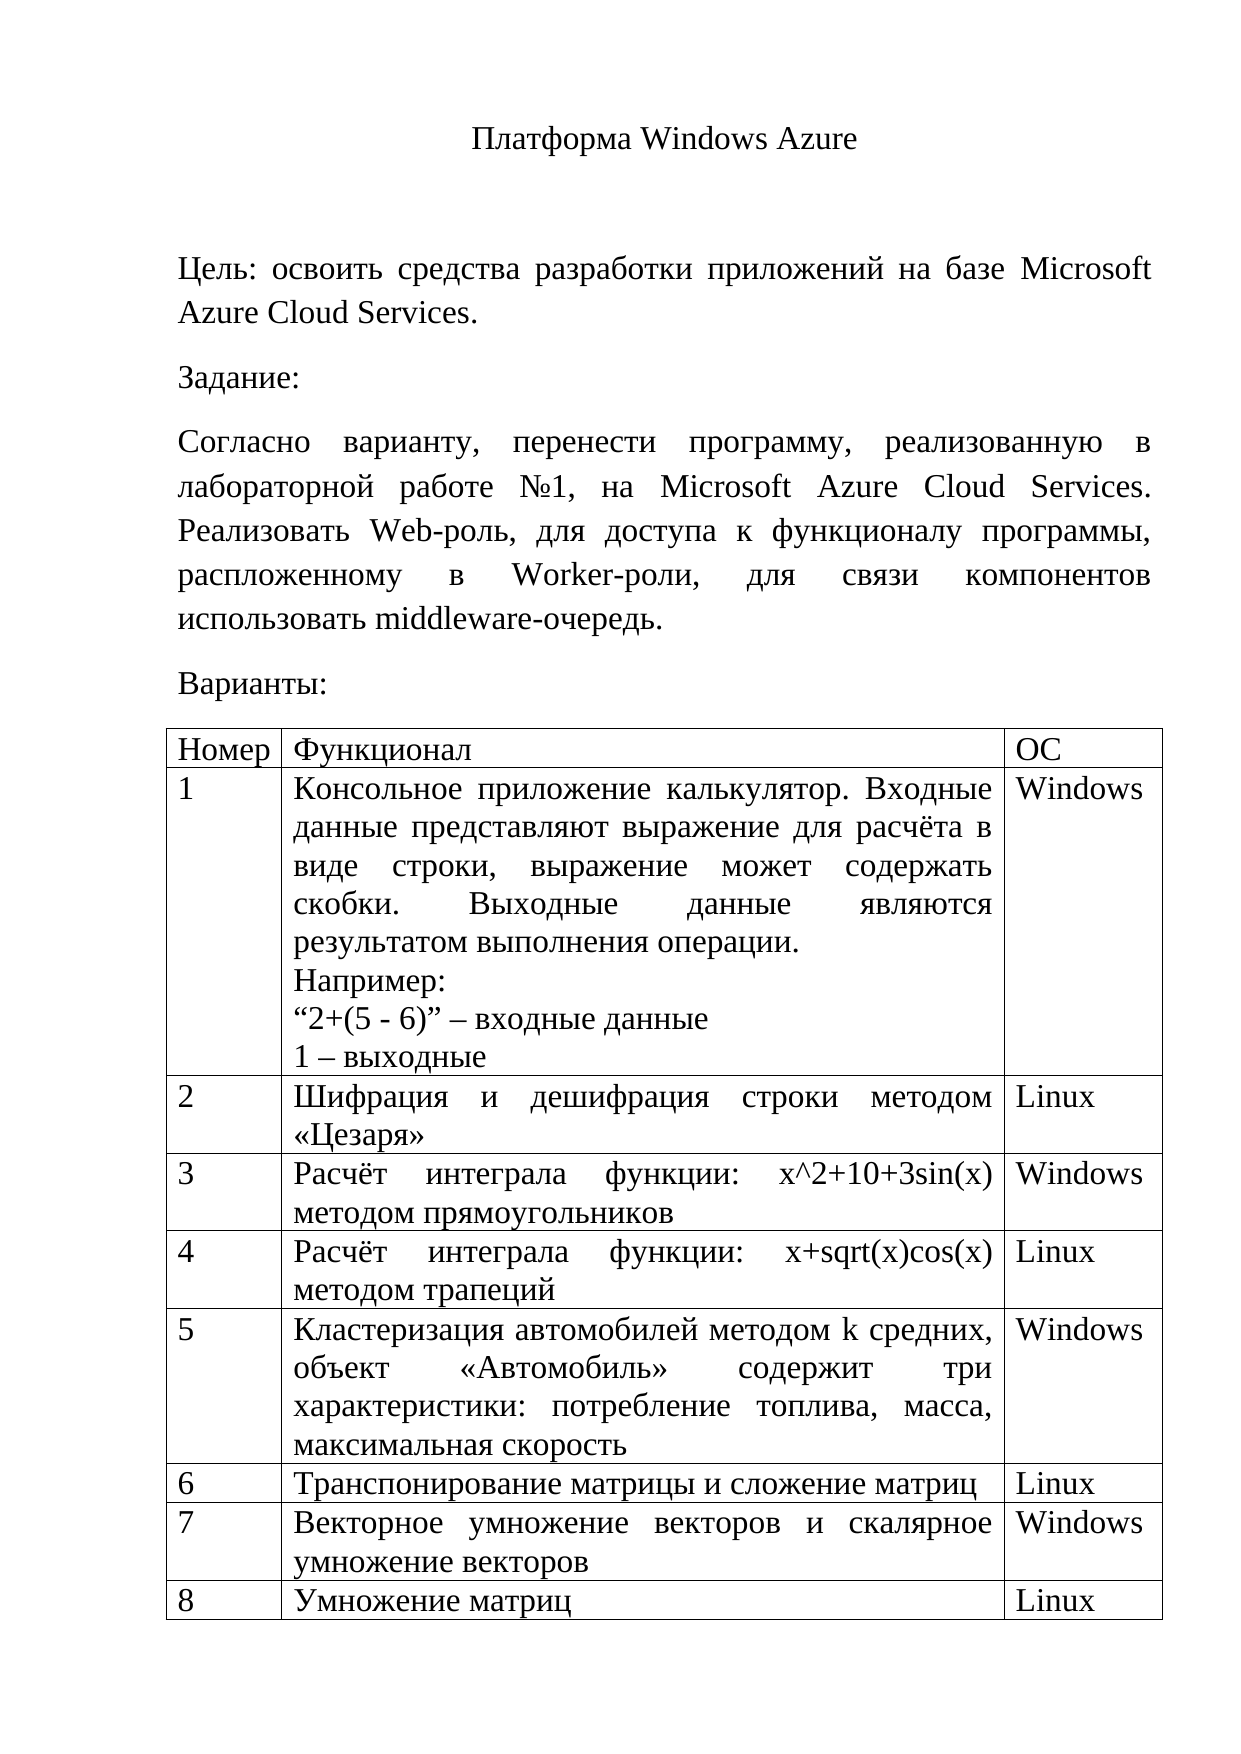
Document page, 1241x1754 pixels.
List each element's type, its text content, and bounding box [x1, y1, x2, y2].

text Варианты: [177, 663, 1152, 701]
table_cell Умножение матриц [282, 1581, 1004, 1619]
table_cell 6 [167, 1464, 281, 1502]
table_cell Windows [1005, 768, 1162, 1075]
table_cell Windows [1005, 1503, 1162, 1579]
table_cell 1 [167, 768, 281, 1075]
text Согласно варианту, перенести программу, реализованную в лабораторной работе №1, на Microsoft Azure Cloud Services. Реализовать Web-роль, для доступа к функционалу программы, распложенному в Worker-роли, для связи компонентов использовать middleware-очередь. [177, 422, 1152, 636]
table_cell Транспонирование матрицы и сложение матриц [282, 1464, 1004, 1502]
table_cell Шифрация и дешифрация строки методом «Цезаря» [282, 1076, 1004, 1153]
table_cell 5 [167, 1309, 281, 1462]
text Цель: освоить средства разработки приложений на базе Microsoft Azure Cloud Services. [177, 248, 1152, 330]
text Платформа Windows Azure [177, 118, 1152, 156]
table_cell 4 [167, 1231, 281, 1308]
table_cell Linux [1005, 1076, 1162, 1153]
table_cell Windows [1005, 1309, 1162, 1462]
table_cell 8 [167, 1581, 281, 1619]
table_cell Linux [1005, 1581, 1162, 1619]
table_cell 2 [167, 1076, 281, 1153]
table_cell Кластеризация автомобилей методом k средних, объект «Автомобиль» содержит три характеристики: потребление топлива, масса, максимальная скорость [282, 1309, 1004, 1462]
text Задание: [177, 357, 1152, 395]
table_cell Расчёт интеграла функции: x+sqrt(x)cos(x) методом трапеций [282, 1231, 1004, 1308]
table_cell Векторное умножение векторов и скалярное умножение векторов [282, 1503, 1004, 1579]
table_cell Linux [1005, 1231, 1162, 1308]
table_header ОС [1005, 729, 1162, 767]
table_cell Консольное приложение калькулятор. Входные данные представляют выражение для расчёта в виде строки, выражение может содержать скобки. Выходные данные являются результатом выполнения операции. Например: “2+(5 - 6)” – входные данные 1 – выходные [282, 768, 1004, 1075]
table_header Номер [167, 729, 281, 767]
table_cell 7 [167, 1503, 281, 1579]
table_cell Расчёт интеграла функции: x^2+10+3sin(x) методом прямоугольников [282, 1154, 1004, 1230]
table_cell Windows [1005, 1154, 1162, 1230]
table_cell Linux [1005, 1464, 1162, 1502]
table_header Функционал [282, 729, 1004, 767]
table_cell 3 [167, 1154, 281, 1230]
